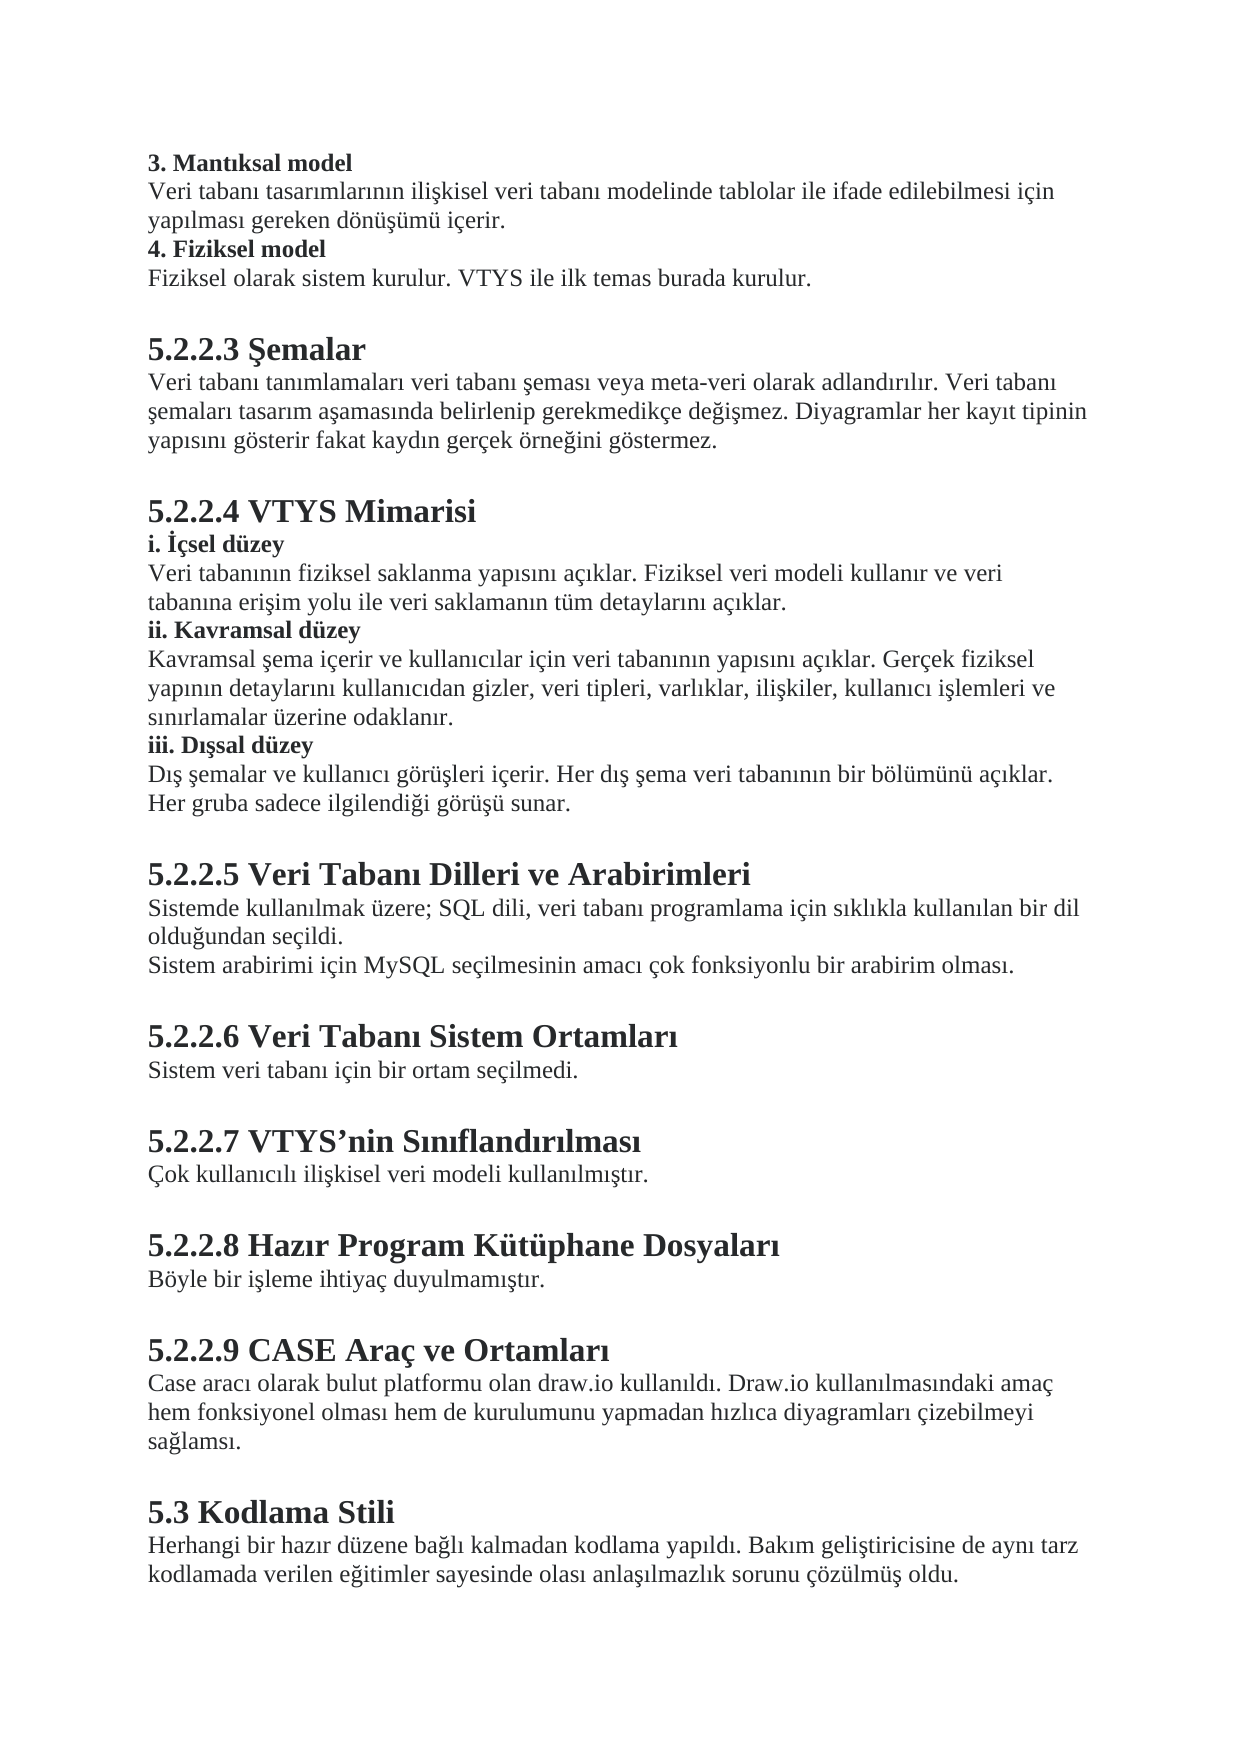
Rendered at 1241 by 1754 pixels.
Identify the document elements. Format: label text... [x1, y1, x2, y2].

text 5.2.2.3 Şemalar Veri tabanı tanımlamaları veri tabanı şeması veya meta-veri olarak adlandırılır. Veri tabanı şemaları tasarım aşamasında belirlenip gerekmedikçe değişmez. Diyagramlar her kayıt tipinin yapısını gösterir fakat kaydın gerçek örneğini göstermez. [148, 329, 1093, 453]
text 5.3 Kodlama Stili Herhangi bir hazır düzene bağlı kalmadan kodlama yapıldı. Bakım geliştiricisine de aynı tarz kodlamada verilen eğitimler sayesinde olası anlaşılmazlık sorunu çözülmüş oldu. [148, 1492, 1093, 1588]
text 5.2.2.9 CASE Araç ve Ortamları Case aracı olarak bulut platformu olan draw.io kullanıldı. Draw.io kullanılmasındaki amaç hem fonksiyonel olması hem de kurulumunu yapmadan hızlıca diyagramları çizebilmeyi sağlamsı. [148, 1330, 1093, 1455]
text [148, 148, 1093, 291]
text 5.2.2.6 Veri Tabanı Sistem Ortamları Sistem veri tabanı için bir ortam seçilmedi. [148, 1016, 1093, 1083]
text 5.2.2.5 Veri Tabanı Dilleri ve Arabirimleri Sistemde kullanılmak üzere; SQL dili, veri tabanı programlama için sıklıkla kullanılan bir dil olduğundan seçildi. Sistem arabirimi için MySQL seçilmesinin amacı çok fonksiyonlu bir arabirim olması. [148, 854, 1093, 979]
text 5.2.2.8 Hazır Program Kütüphane Dosyaları Böyle bir işleme ihtiyaç duyulmamıştır. [148, 1226, 1093, 1293]
text 5.2.2.4 VTYS Mimarisi i. İçsel düzey Veri tabanının fiziksel saklanma yapısını açıklar. Fiziksel veri modeli kullanır ve veri tabanına erişim yolu ile veri saklamanın tüm detaylarını açıklar. ii. Kavramsal düzey Kavramsal şema içerir ve kullanıcılar için veri tabanının yapısını açıklar. Gerçek fiziksel yapının detaylarını kullanıcıdan gizler, veri tipleri, varlıklar, ilişkiler, kullanıcı işlemleri ve sınırlamalar üzerine odaklanır. iii. Dışsal düzey Dış şemalar ve kullanıcı görüşleri içerir. Her dış şema veri tabanının bir bölümünü açıklar. Her gruba sadece ilgilendiği görüşü sunar. [148, 491, 1093, 817]
text 5.2.2.7 VTYS’nin Sınıflandırılması Çok kullanıcılı ilişkisel veri modeli kullanılmıştır. [148, 1121, 1093, 1188]
